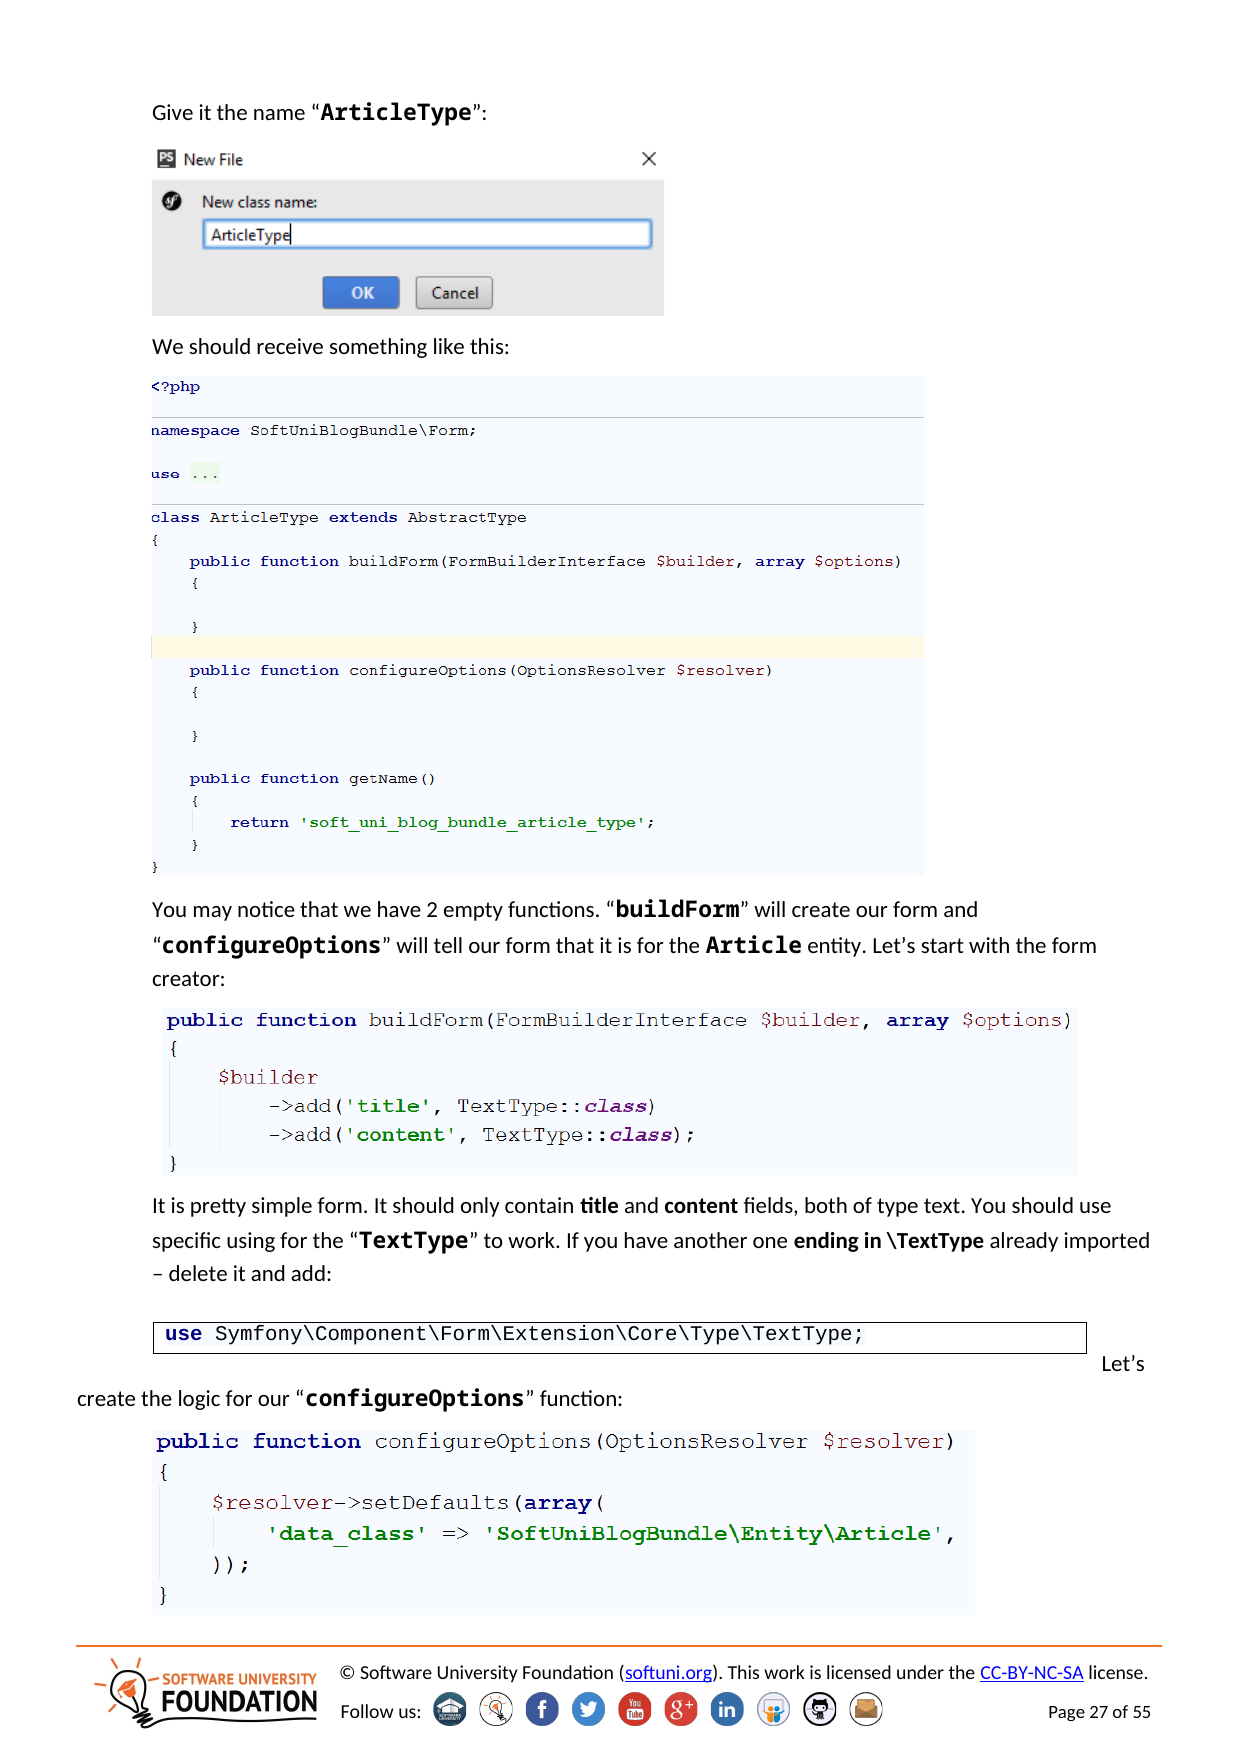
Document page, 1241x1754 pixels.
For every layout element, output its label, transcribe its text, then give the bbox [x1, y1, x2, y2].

text Let’s create the logic for our “configureOptions” function: [77, 1349, 1163, 1413]
picture [161, 1008, 1079, 1175]
text You may notice that we have 2 empty functions. “buildForm” will create our form and “configureOptions” will tell our form that it is for the Article entity. Let’s start with the form creator: [152, 893, 1163, 992]
picture [849, 1692, 883, 1726]
picture [618, 1692, 652, 1726]
picture [151, 376, 925, 876]
picture [433, 1692, 467, 1726]
text Give it the name “ArticleType”: [77, 95, 1163, 127]
text We should receive something like this: [77, 332, 1163, 360]
picture [479, 1692, 513, 1726]
picture [151, 1430, 976, 1615]
picture [757, 1692, 790, 1726]
text It is pretty simple form. It should only contain title and content fields, both of type text. You should use specific using for the “TextType” to work. If you have another one ending in \TextType already imported – delete it and add: [152, 1191, 1163, 1288]
picture [803, 1692, 837, 1726]
table_header use Symfony\Component\Form\Extension\Core\Type\TextType; [154, 1323, 1086, 1352]
picture [525, 1692, 559, 1726]
picture [664, 1692, 698, 1726]
picture [572, 1692, 605, 1726]
picture [151, 143, 665, 316]
picture [93, 1656, 317, 1729]
picture [710, 1692, 744, 1726]
